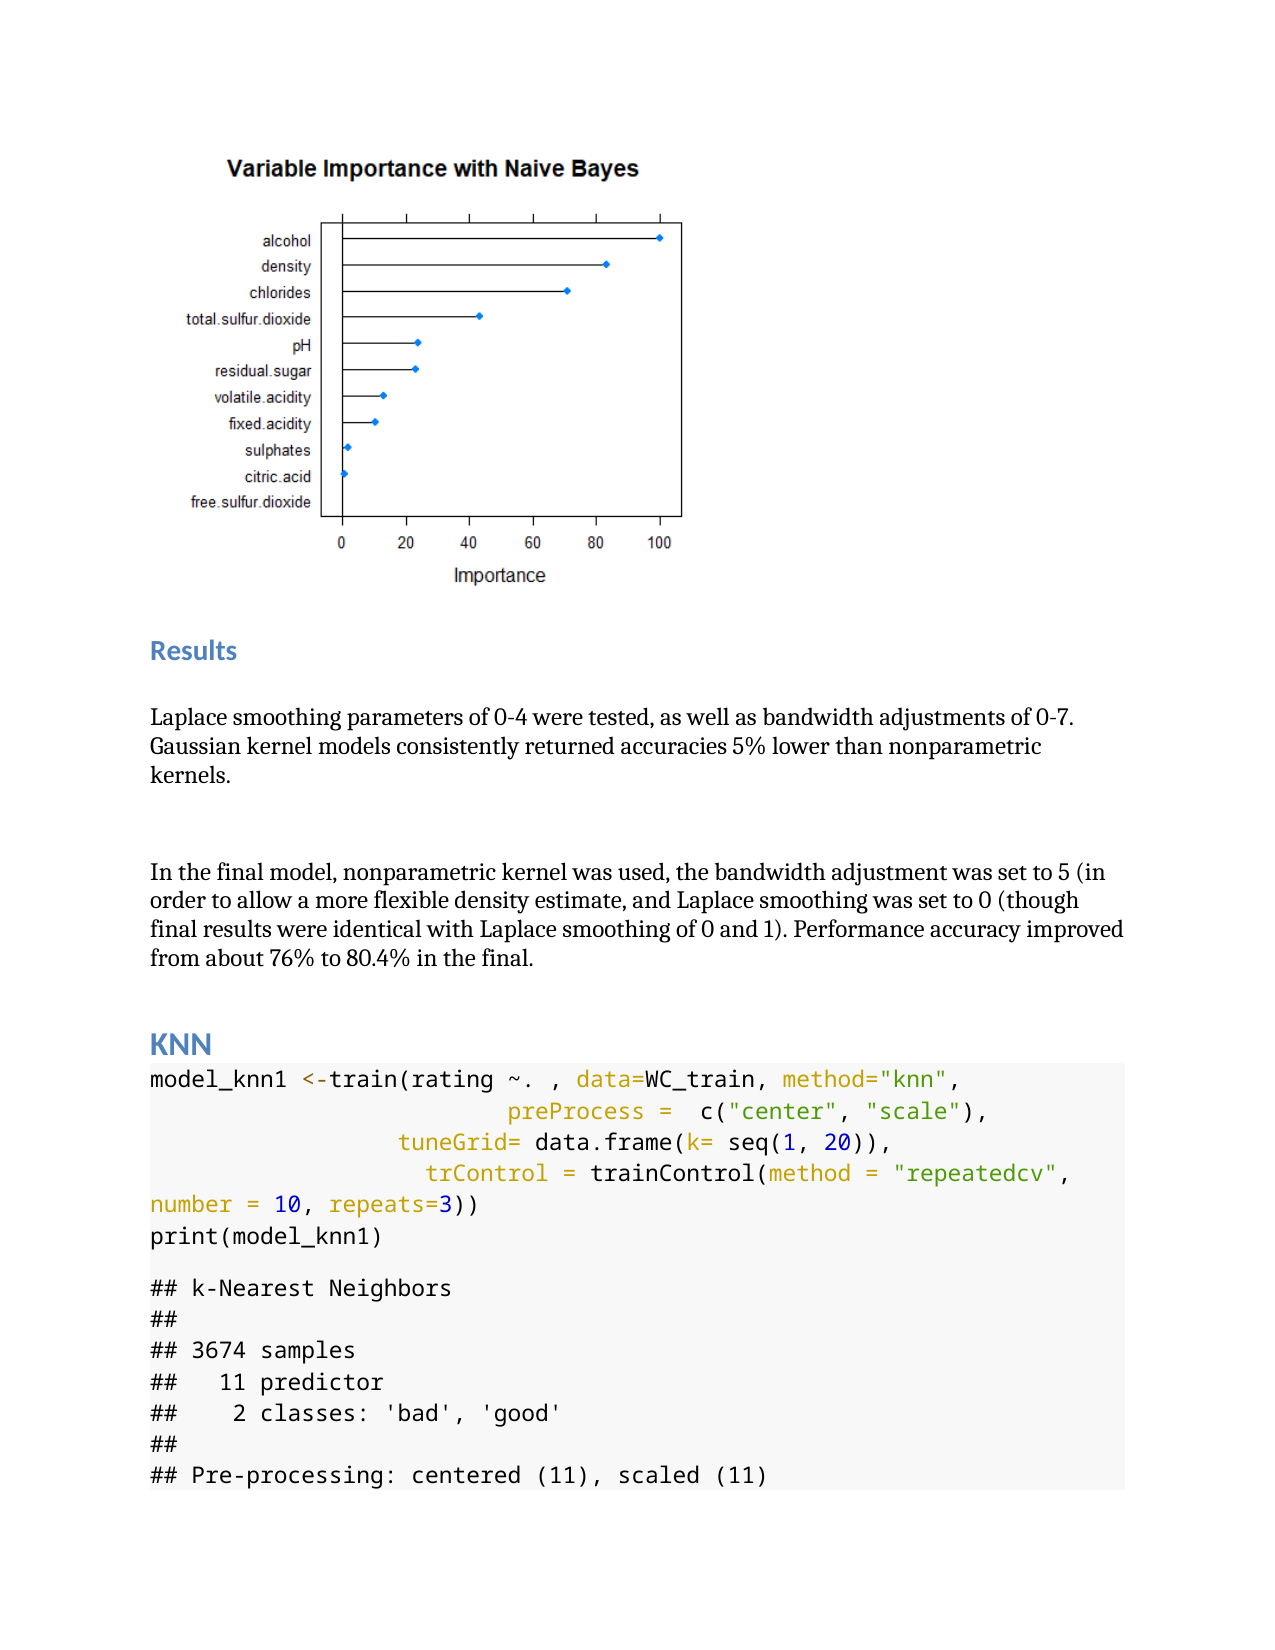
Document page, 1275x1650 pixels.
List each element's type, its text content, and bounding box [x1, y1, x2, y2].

text In the final model, nonparametric kernel was used, the bandwidth adjustment was set to 5 (in order to allow a more flexible density estimate, and Laplace smoothing was set to 0 (though final results were identical with Laplace smoothing of 0 and 1). Performance accuracy improved from about 76% to 80.4% in the final. [150, 858, 1125, 973]
subtitle Results [150, 632, 1125, 703]
subtitle KNN [150, 1023, 1125, 1063]
text Laplace smoothing parameters of 0-4 were tested, as well as bandwidth adjustments of 0-7. Gaussian kernel models consistently returned accuracies 5% lower than nonparametric kernels. [150, 703, 1125, 789]
text model_knn1 <-train(rating ~. , data=WC_train, method="knn", preProcess = c("center", "scale"), tuneGrid= data.frame(k= seq(1, 20)), trControl = trainControl(method = "repeatedcv", number = 10, repeats=3)) print(model_knn1) [150, 1063, 1125, 1251]
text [150, 1272, 1125, 1490]
picture [150, 150, 719, 611]
